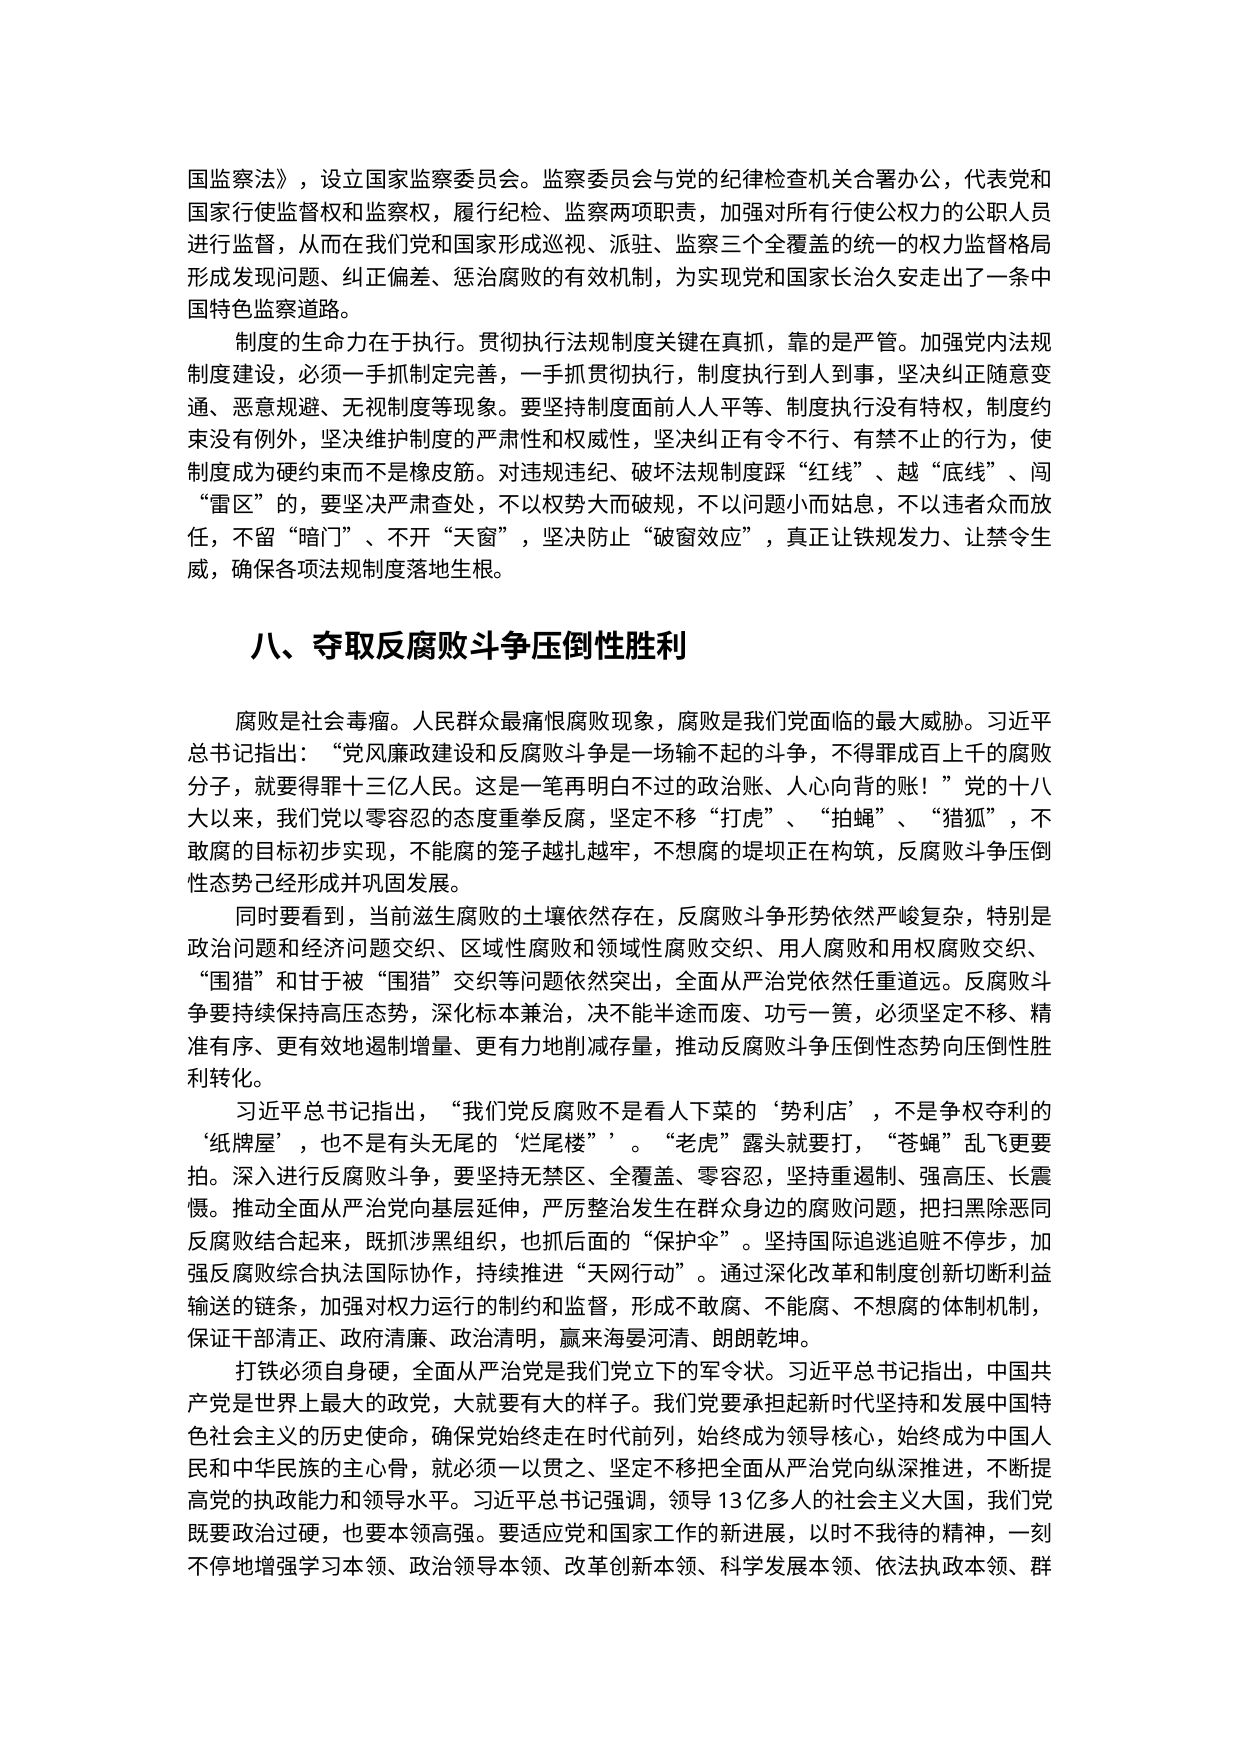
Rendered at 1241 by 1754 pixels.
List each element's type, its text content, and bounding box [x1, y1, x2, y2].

text 八、夺取反腐败斗争压倒性胜利 [187, 611, 1053, 676]
text 制度的生命力在于执行。贯彻执行法规制度关键在真抓，靠的是严管。加强党内法规制度建设，必须一手抓制定完善，一手抓贯彻执行，制度执行到人到事，坚决纠正随意变通、恶意规避、无视制度等现象。要坚持制度面前人人平等、制度执行没有特权，制度约束没有例外，坚决维护制度的严肃性和权威性，坚决纠正有令不行、有禁不止的行为，使制度成为硬约束而不是橡皮筋。对违规违纪、破坏法规制度踩“红线”、越“底线”、闯“雷区”的，要坚决严肃查处，不以权势大而破规，不以问题小而姑息，不以违者众而放任，不留“暗门”、不开“天窗”，坚决防止“破窗效应”，真正让铁规发力、让禁令生威，确保各项法规制度落地生根。 [187, 324, 1053, 584]
text 腐败是社会毒瘤。人民群众最痛恨腐败现象，腐败是我们党面临的最大威胁。习近平总书记指出：“党风廉政建设和反腐败斗争是一场输不起的斗争，不得罪成百上千的腐败分子，就要得罪十三亿人民。这是一笔再明白不过的政治账、人心向背的账！”党的十八大以来，我们党以零容忍的态度重拳反腐，坚定不移“打虎”、“拍蝇”、“猎狐”，不敢腐的目标初步实现，不能腐的笼子越扎越牢，不想腐的堤坝正在构筑，反腐败斗争压倒性态势己经形成并巩固发展。 [187, 703, 1053, 898]
text 同时要看到，当前滋生腐败的土壤依然存在，反腐败斗争形势依然严峻复杂，特别是政治问题和经济问题交织、区域性腐败和领域性腐败交织、用人腐败和用权腐败交织、“围猎”和甘于被“围猎”交织等问题依然突出，全面从严治党依然任重道远。反腐败斗争要持续保持高压态势，深化标本兼治，决不能半途而废、功亏一篑，必须坚定不移、精准有序、更有效地遏制增量、更有力地削减存量，推动反腐败斗争压倒性态势向压倒性胜利转化。 [187, 898, 1053, 1093]
text 习近平总书记指出，“我们党反腐败不是看人下菜的‘势利店’，不是争权夺利的‘纸牌屋’，也不是有头无尾的‘烂尾楼”’。“老虎”露头就要打，“苍蝇”乱飞更要拍。深入进行反腐败斗争，要坚持无禁区、全覆盖、零容忍，坚持重遏制、强高压、长震慑。推动全面从严治党向基层延伸，严厉整治发生在群众身边的腐败问题，把扫黑除恶同反腐败结合起来，既抓涉黑组织，也抓后面的“保护伞”。坚持国际追逃追赃不停步，加强反腐败综合执法国际协作，持续推进“天网行动”。通过深化改革和制度创新切断利益输送的链条，加强对权力运行的制约和监督，形成不敢腐、不能腐、不想腐的体制机制，保证干部清正、政府清廉、政治清明，赢来海晏河清、朗朗乾坤。 [187, 1093, 1053, 1353]
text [187, 162, 1053, 324]
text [187, 1353, 1053, 1581]
